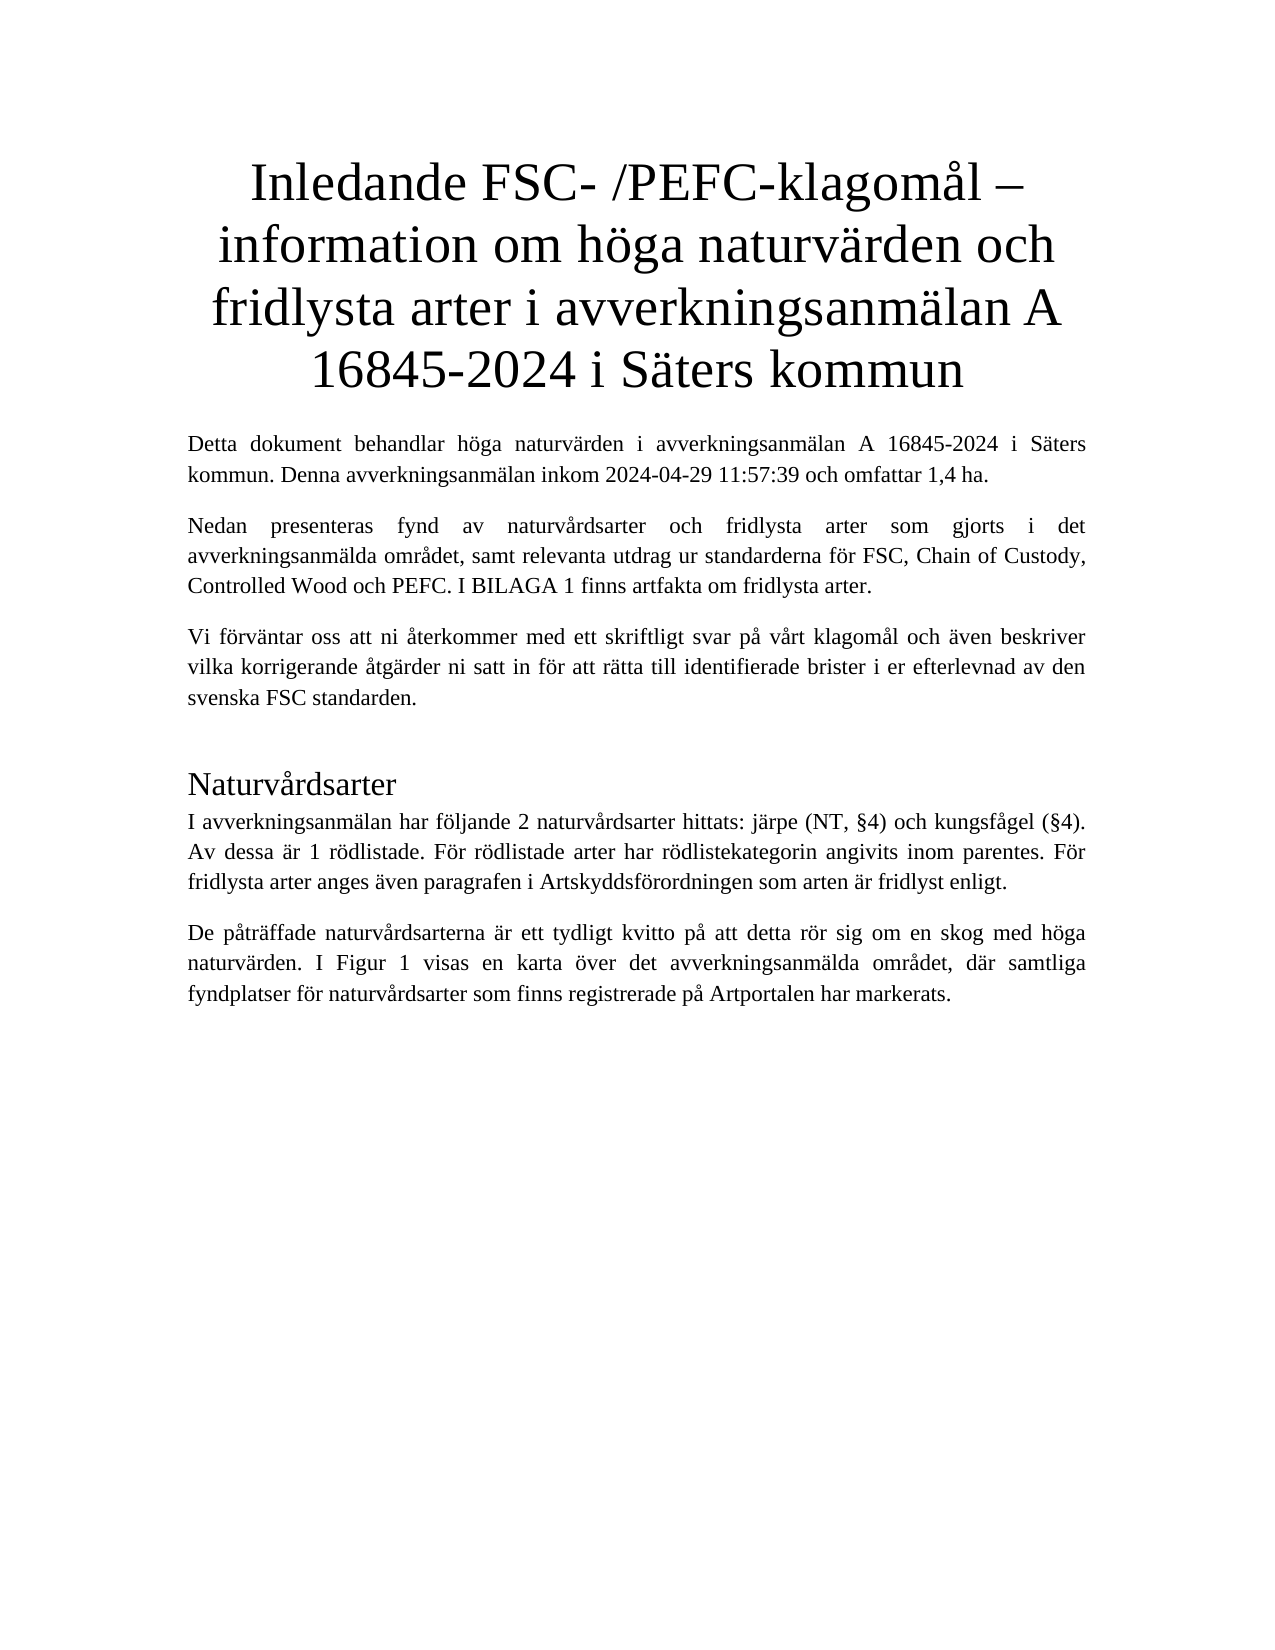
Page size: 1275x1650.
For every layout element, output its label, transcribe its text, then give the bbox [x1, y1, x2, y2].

text De påträffade naturvårdsarterna är ett tydligt kvitto på att detta rör sig om en skog med höga naturvärden. I Figur 1 visas en karta över det avverkningsanmälda området, där samtliga fyndplatser för naturvårdsarter som finns registrerade på Artportalen har markerats. [187, 919, 1087, 1006]
text Detta dokument behandlar höga naturvärden i avverkningsanmälan A 16845-2024 i Säters kommun. Denna avverkningsanmälan inkom 2024-04-29 11:57:39 och omfattar 1,4 ha. [187, 430, 1087, 487]
text Nedan presenteras fynd av naturvårdsarter och fridlysta arter som gjorts i det avverkningsanmälda området, samt relevanta utdrag ur standarderna för FSC, Chain of Custody, Controlled Wood och PEFC. I BILAGA 1 finns artfakta om fridlysta arter. [187, 512, 1087, 598]
text I avverkningsanmälan har följande 2 naturvårdsarter hittats: järpe (NT, §4) och kungsfågel (§4). Av dessa är 1 rödlistade. För rödlistade arter har rödlistekategorin angivits inom parentes. För fridlysta arter anges även paragrafen i Artskyddsförordningen som arten är fridlyst enligt. [187, 808, 1087, 894]
text Vi förväntar oss att ni återkommer med ett skriftligt svar på vårt klagomål och även beskriver vilka korrigerande åtgärder ni satt in för att rätta till identifierade brister i er efterlevnad av den svenska FSC standarden. [187, 623, 1087, 710]
subtitle Naturvårdsarter [187, 764, 1087, 802]
title Inledande FSC- /PEFC-klagomål – information om höga naturvärden och fridlysta arter i avverkningsanmälan A 16845-2024 i Säters kommun [187, 150, 1087, 399]
